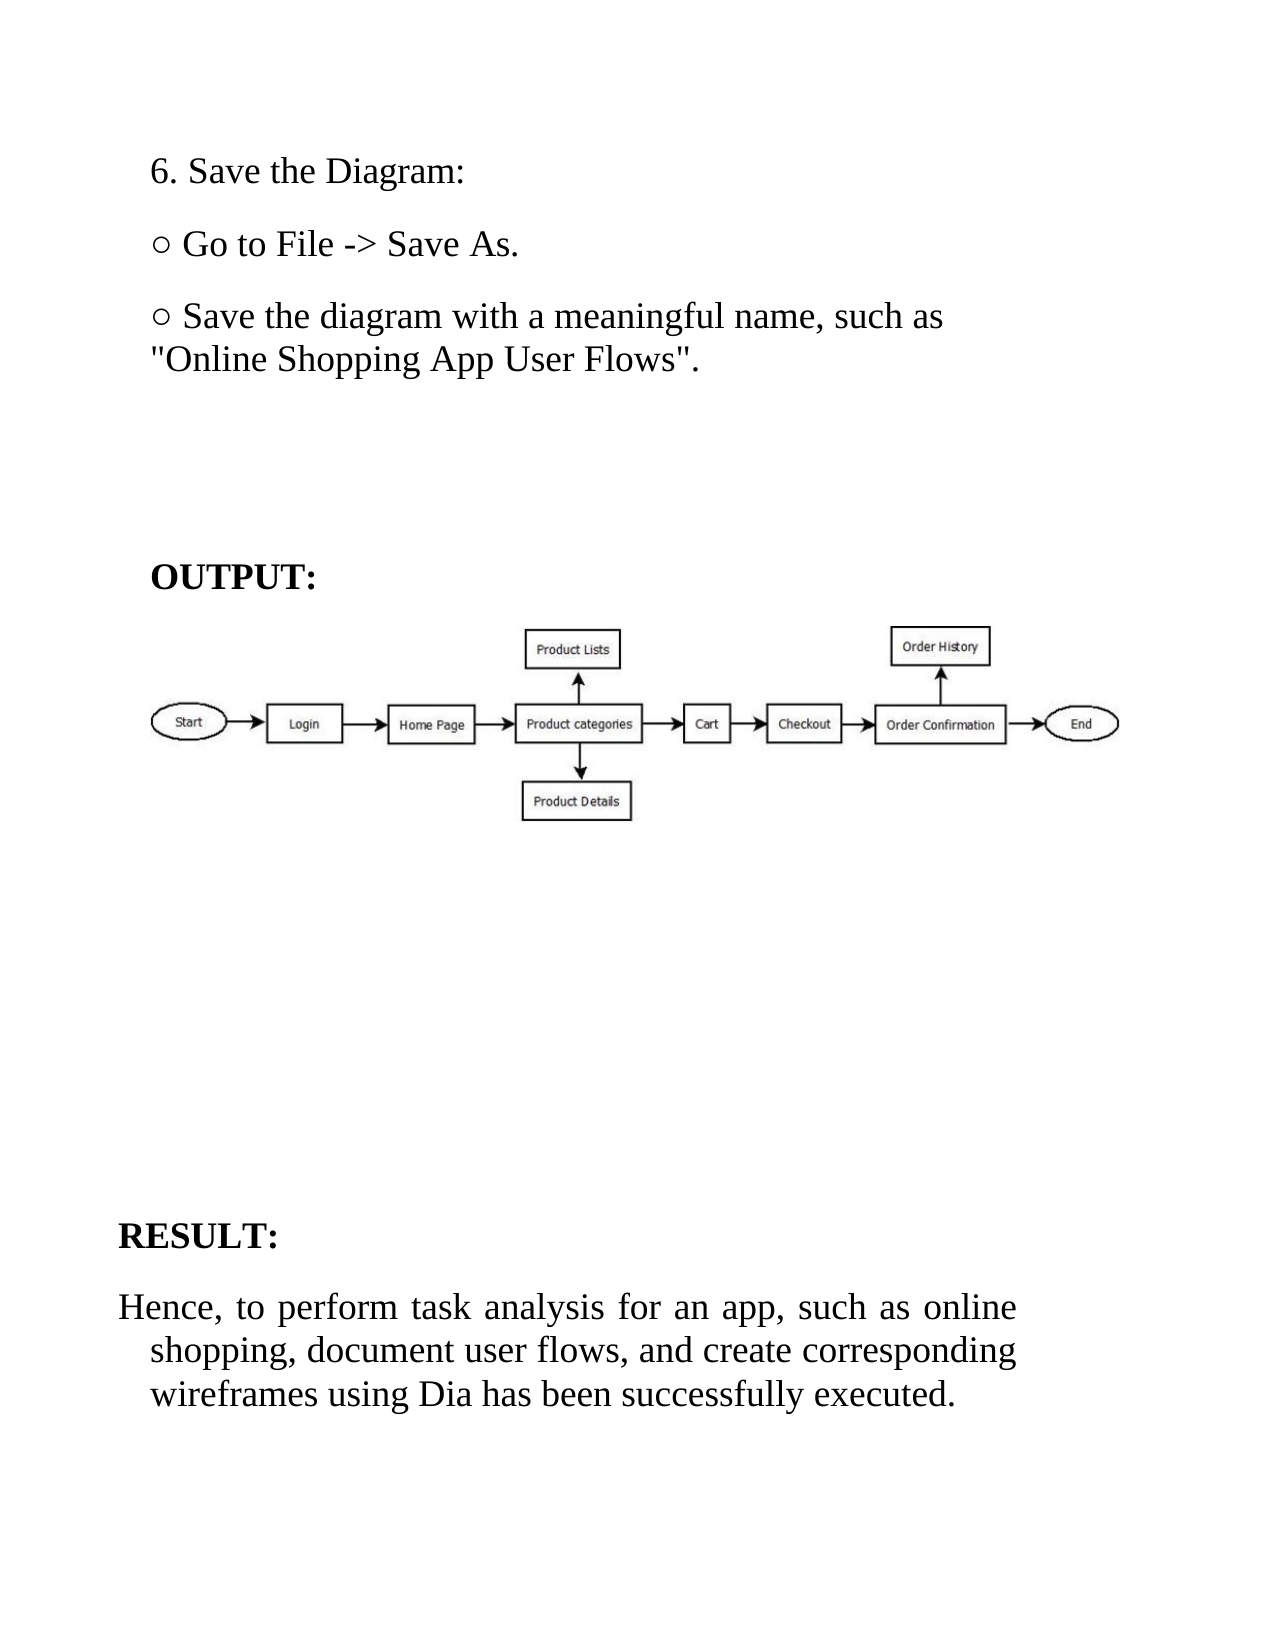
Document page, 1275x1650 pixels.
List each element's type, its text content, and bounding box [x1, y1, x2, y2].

list Save the diagram with a meaningful name, such as "Online Shopping App User Flows". [150, 293, 1070, 380]
text RESULT: [118, 1213, 1162, 1256]
list Go to File -> Save As. [150, 221, 1162, 264]
subtitle OUTPUT: [150, 554, 1162, 597]
picture [150, 626, 1121, 822]
text Hence, to perform task analysis for an app, such as online shopping, document user flows, and create corresponding wireframes using Dia has been successfully executed. [118, 1285, 1017, 1414]
list Save the Diagram: [150, 149, 1162, 192]
